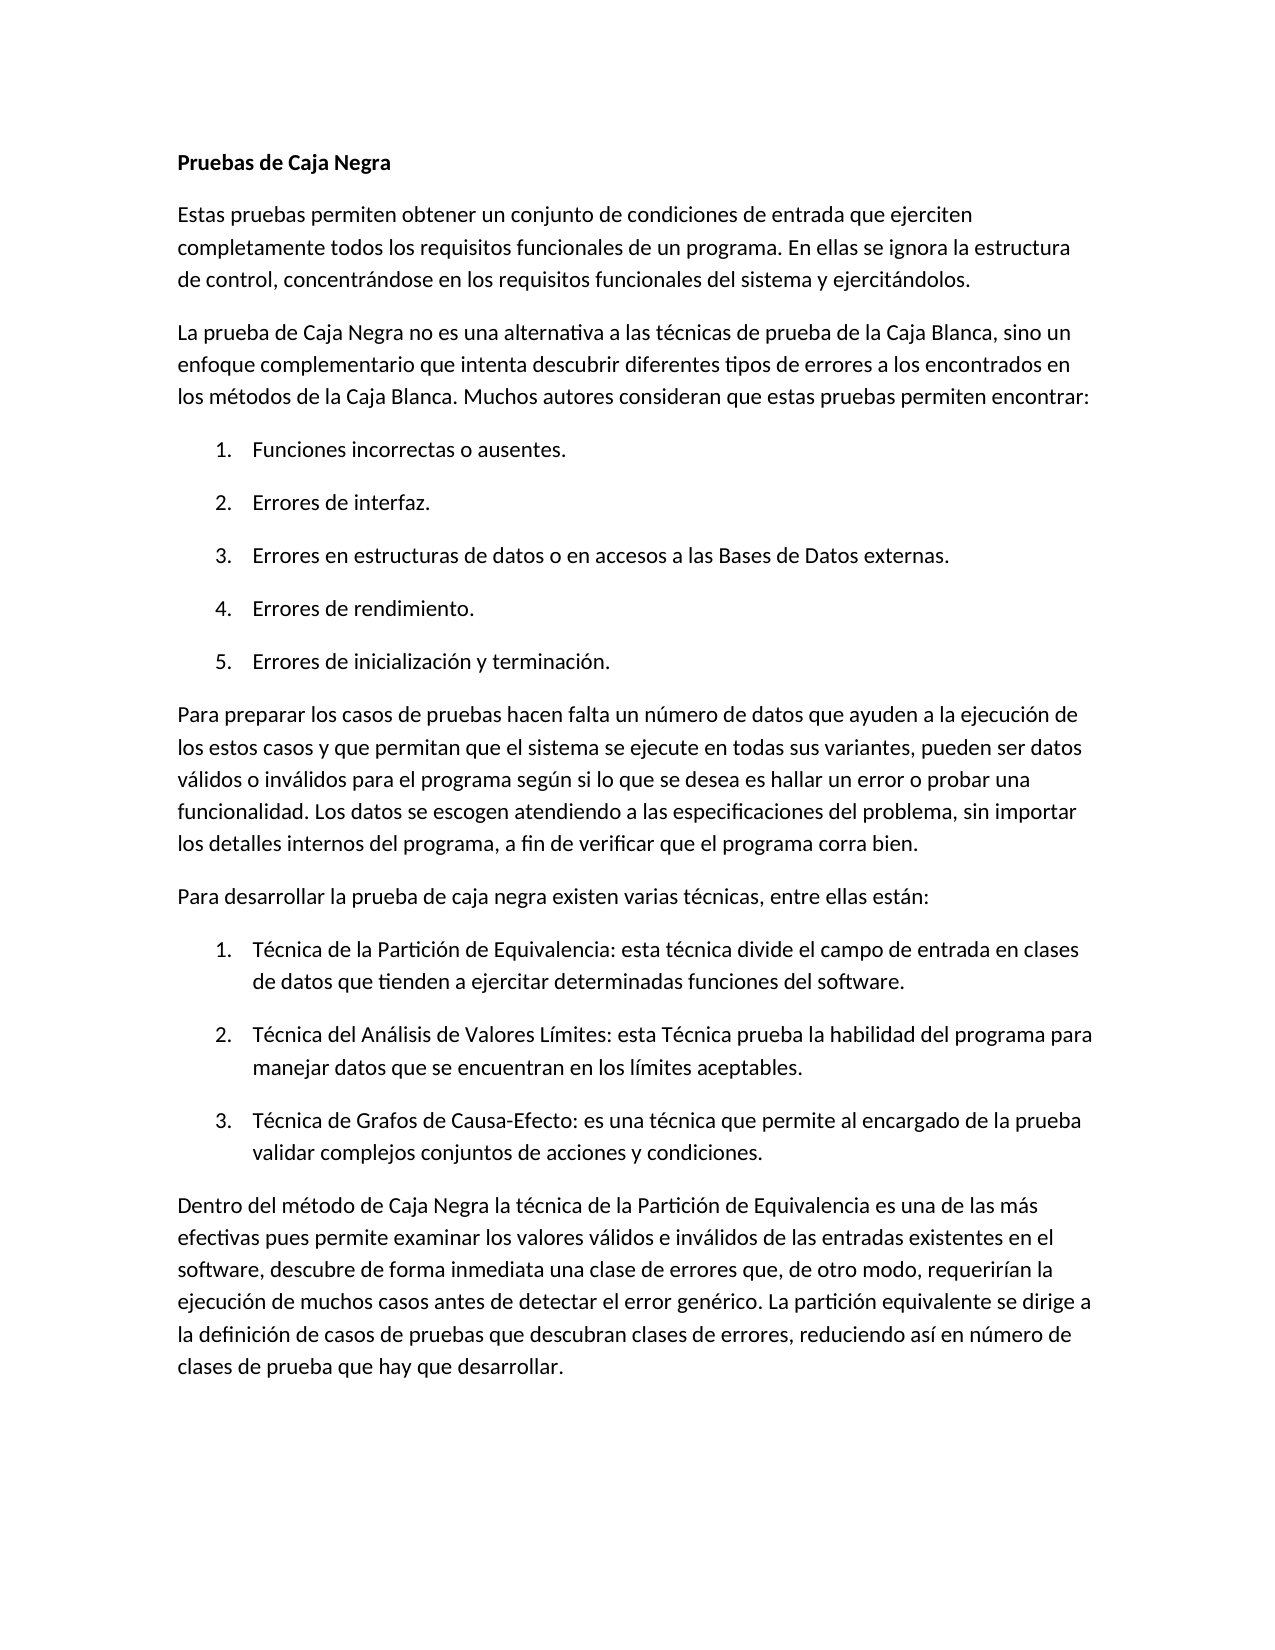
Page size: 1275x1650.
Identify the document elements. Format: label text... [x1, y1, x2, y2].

text Para desarrollar la prueba de caja negra existen varias técnicas, entre ellas están: [177, 882, 1098, 910]
list Técnica de Grafos de Causa-Efecto: es una técnica que permite al encargado de la prueba validar complejos conjuntos de acciones y condiciones. [215, 1106, 1098, 1166]
text Pruebas de Caja Negra [177, 148, 1098, 176]
list Funciones incorrectas o ausentes. [215, 435, 1098, 463]
list Técnica de la Partición de Equivalencia: esta técnica divide el campo de entrada en clases de datos que tienden a ejercitar determinadas funciones del software. [215, 935, 1098, 996]
list Errores en estructuras de datos o en accesos a las Bases de Datos externas. [215, 541, 1098, 569]
text La prueba de Caja Negra no es una alternativa a las técnicas de prueba de la Caja Blanca, sino un enfoque complementario que intenta descubrir diferentes tipos de errores a los encontrados en los métodos de la Caja Blanca. Muchos autores consideran que estas pruebas permiten encontrar: [177, 318, 1098, 410]
text Dentro del método de Caja Negra la técnica de la Partición de Equivalencia es una de las más efectivas pues permite examinar los valores válidos e inválidos de las entradas existentes en el software, descubre de forma inmediata una clase de errores que, de otro modo, requerirían la ejecución de muchos casos antes de detectar el error genérico. La partición equivalente se dirige a la definición de casos de pruebas que descubran clases de errores, reduciendo así en número de clases de prueba que hay que desarrollar. [177, 1191, 1098, 1380]
list Técnica del Análisis de Valores Límites: esta Técnica prueba la habilidad del programa para manejar datos que se encuentran en los límites aceptables. [215, 1021, 1098, 1081]
text Estas pruebas permiten obtener un conjunto de condiciones de entrada que ejerciten completamente todos los requisitos funcionales de un programa. En ellas se ignora la estructura de control, concentrándose en los requisitos funcionales del sistema y ejercitándolos. [177, 201, 1098, 293]
text Para preparar los casos de pruebas hacen falta un número de datos que ayuden a la ejecución de los estos casos y que permitan que el sistema se ejecute en todas sus variantes, pueden ser datos válidos o inválidos para el programa según si lo que se desea es hallar un error o probar una funcionalidad. Los datos se escogen atendiendo a las especificaciones del problema, sin importar los detalles internos del programa, a fin de verificar que el programa corra bien. [177, 701, 1098, 857]
list Errores de inicialización y terminación. [215, 647, 1098, 676]
list Errores de rendimiento. [215, 594, 1098, 622]
list Errores de interfaz. [215, 488, 1098, 516]
